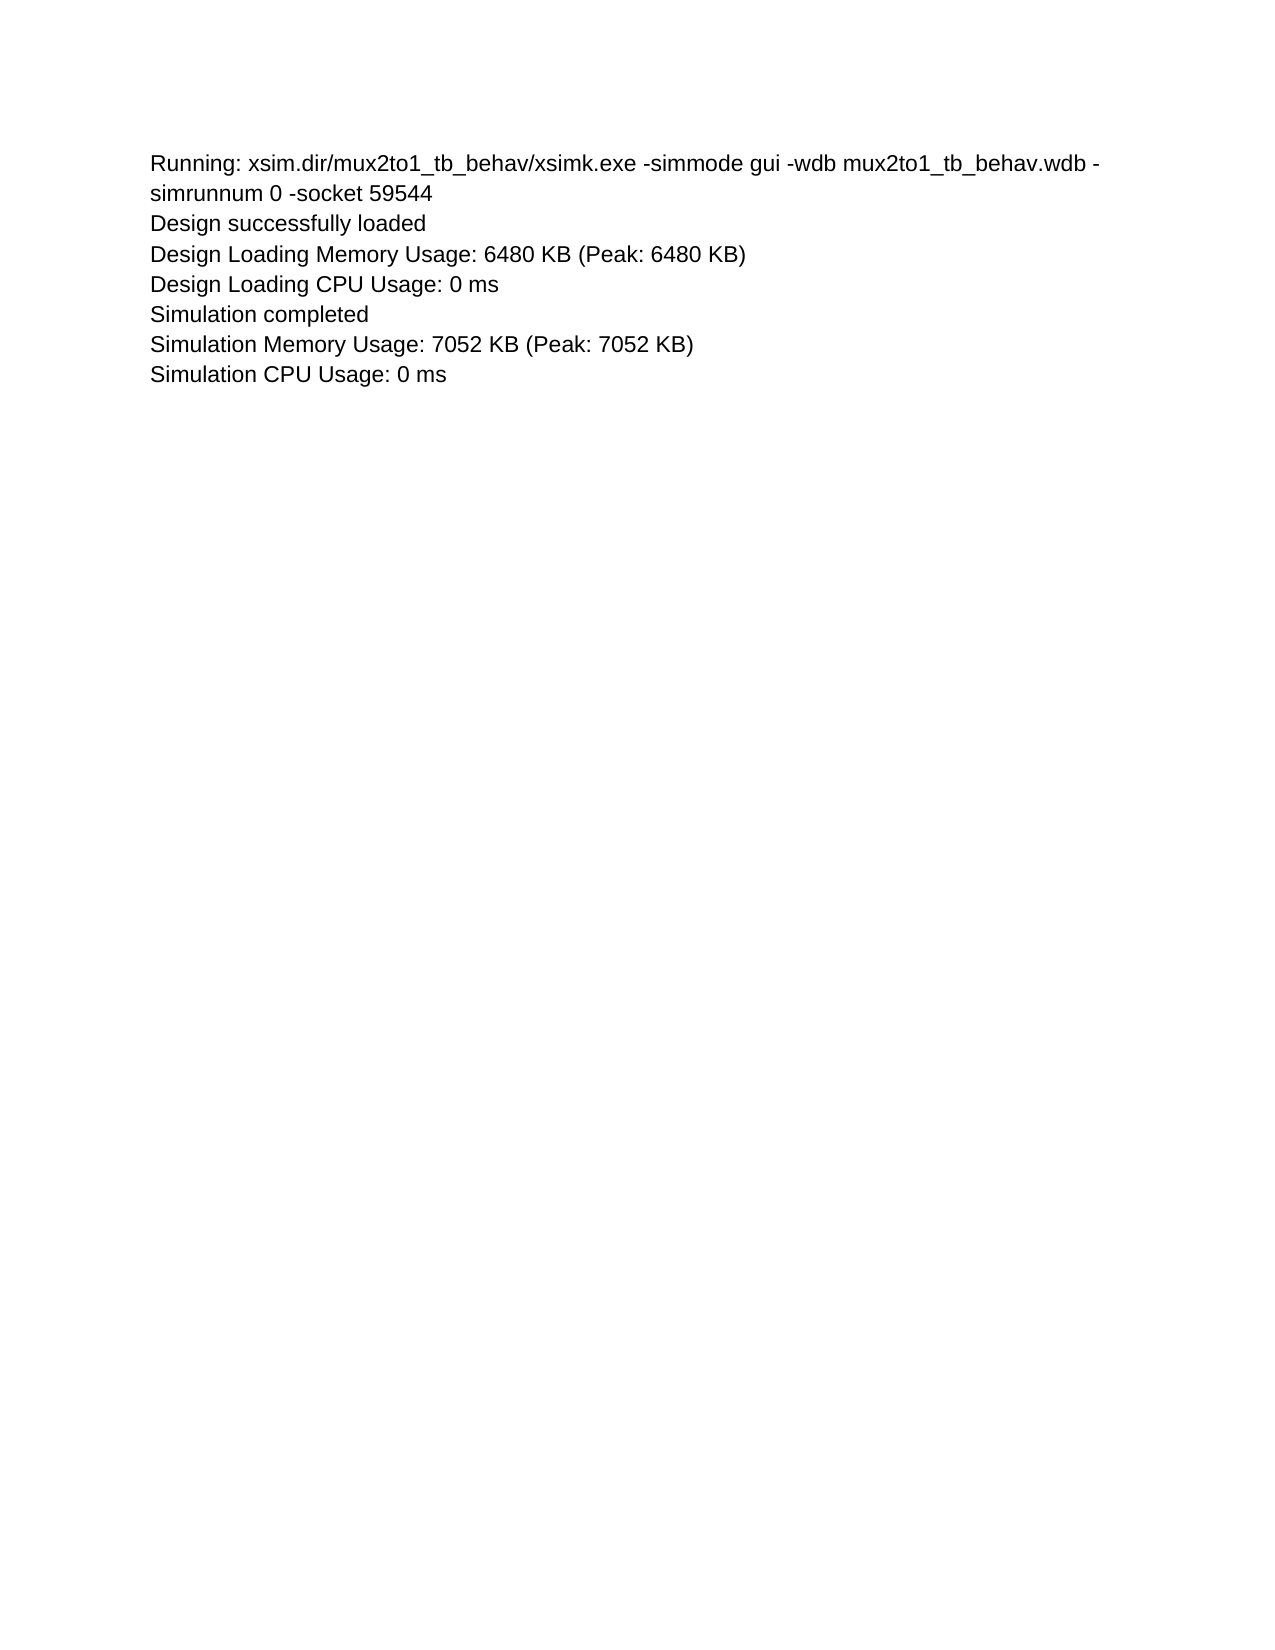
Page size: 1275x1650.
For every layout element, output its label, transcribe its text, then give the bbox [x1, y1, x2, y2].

text Design Loading Memory Usage: 6480 KB (Peak: 6480 KB) [150, 241, 1125, 267]
text Simulation CPU Usage: 0 ms [150, 361, 1125, 388]
text Running: xsim.dir/mux2to1_tb_behav/xsimk.exe -simmode gui -wdb mux2to1_tb_behav.wdb -simrunnum 0 -socket 59544 [150, 150, 1125, 207]
text Design successfully loaded [150, 210, 1125, 237]
text Design Loading CPU Usage: 0 ms [150, 271, 1125, 297]
text Simulation completed [150, 301, 1125, 327]
text Simulation Memory Usage: 7052 KB (Peak: 7052 KB) [150, 331, 1125, 358]
